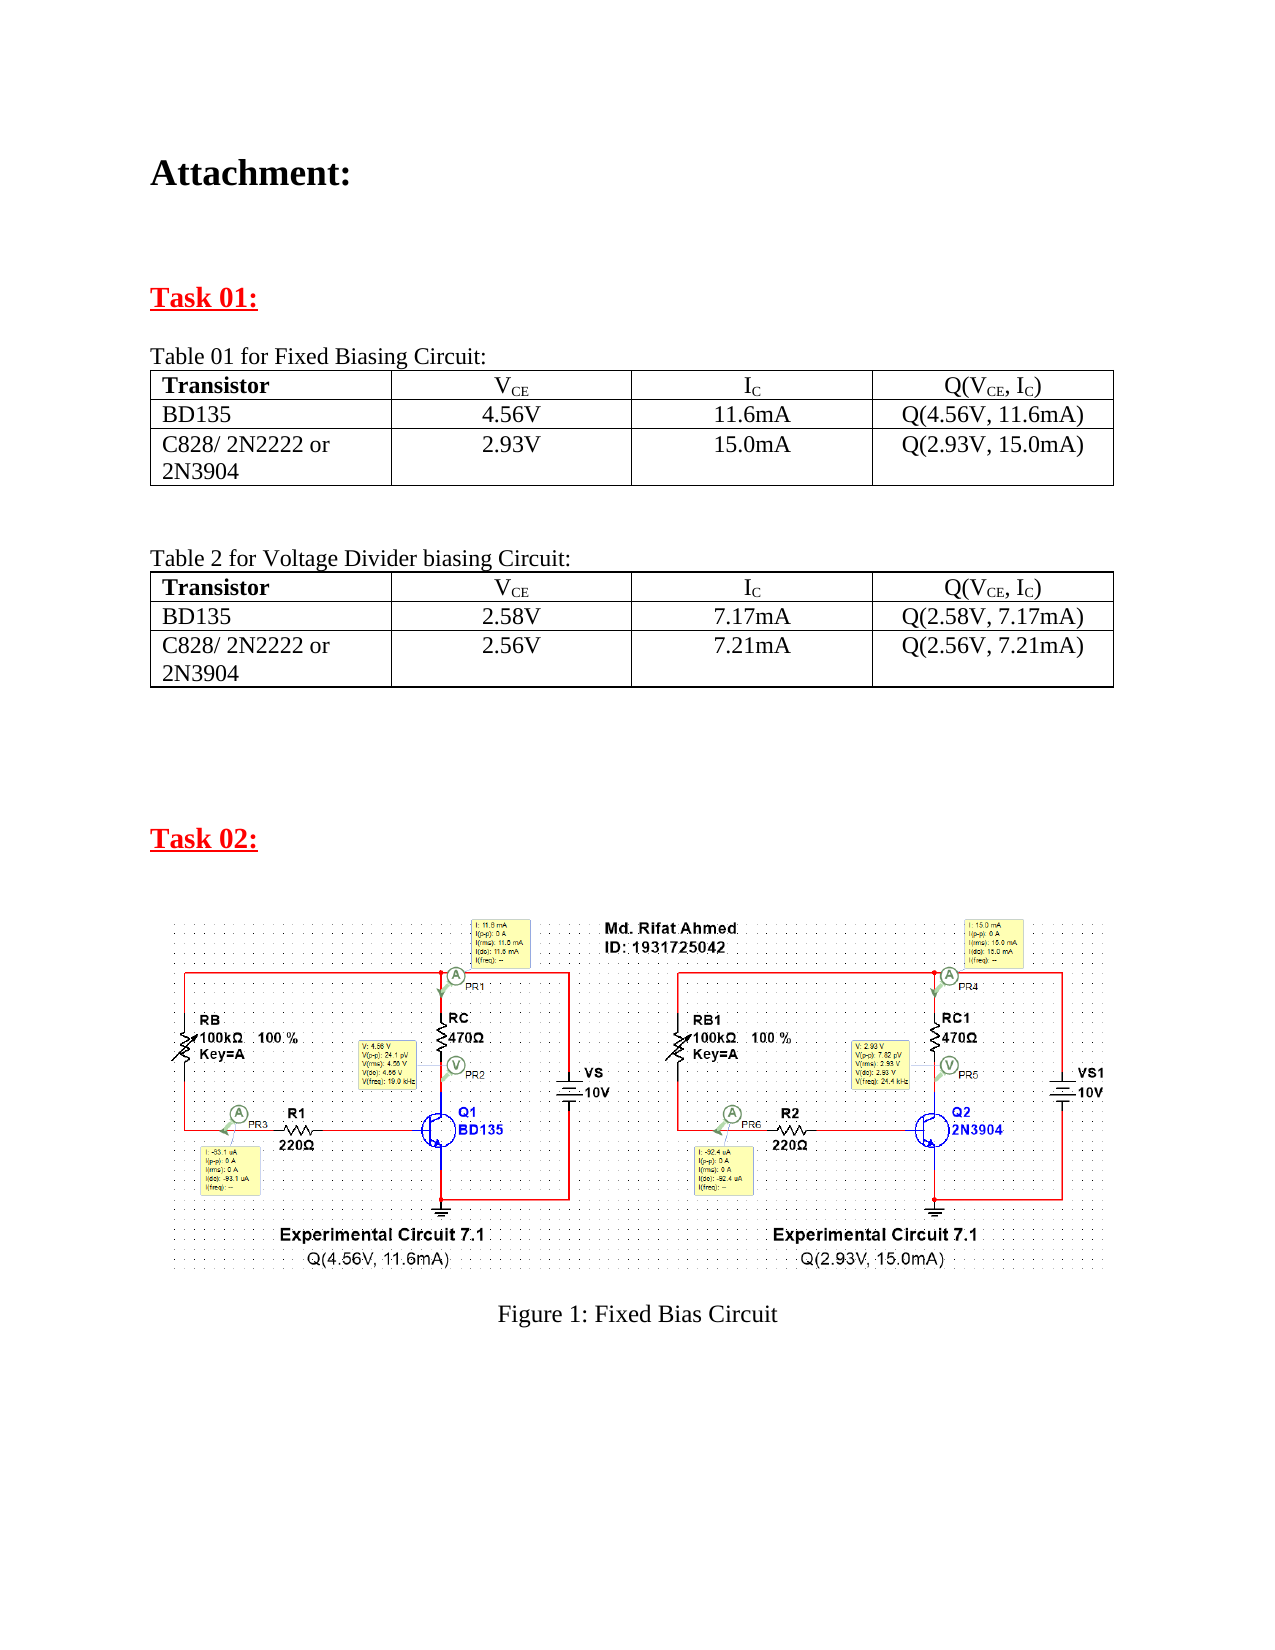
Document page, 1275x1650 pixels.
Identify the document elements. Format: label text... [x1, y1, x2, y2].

text Table 2 for Voltage Divider biasing Circuit: [150, 544, 1125, 571]
picture [168, 914, 1108, 1271]
table_header Transistor [151, 573, 391, 601]
table_cell 7.17mA [632, 602, 872, 630]
table_cell 4.56V [392, 400, 631, 428]
table_header IC [632, 371, 872, 399]
table_cell Q(2.93V, 15.0mA) [873, 429, 1113, 485]
table_cell C828/ 2N2222 or 2N3904 [151, 429, 391, 485]
table_header Transistor [151, 371, 391, 399]
table_cell 2.56V [392, 631, 631, 686]
text Table 01 for Fixed Biasing Circuit: [150, 342, 1125, 370]
text Attachment: [150, 150, 1125, 193]
table_header VCE [392, 371, 631, 399]
table_cell Q(4.56V, 11.6mA) [873, 400, 1113, 428]
text Figure 1: Fixed Bias Circuit [150, 1299, 1125, 1328]
text Task 01: [150, 280, 1125, 313]
table_header VCE [392, 573, 631, 601]
table_cell Q(2.58V, 7.17mA) [873, 602, 1113, 630]
table_cell 7.21mA [632, 631, 872, 686]
table_cell BD135 [151, 400, 391, 428]
table_cell 2.58V [392, 602, 631, 630]
text Task 02: [150, 821, 1125, 854]
table_cell 2.93V [392, 429, 631, 485]
table_cell 15.0mA [632, 429, 872, 485]
table_header Q(VCE, IC) [873, 371, 1113, 399]
table_header Q(VCE, IC) [873, 573, 1113, 601]
table_cell Q(2.56V, 7.21mA) [873, 631, 1113, 686]
table_cell C828/ 2N2222 or 2N3904 [151, 631, 391, 686]
table_header IC [632, 573, 872, 601]
table_cell 11.6mA [632, 400, 872, 428]
table_cell BD135 [151, 602, 391, 630]
